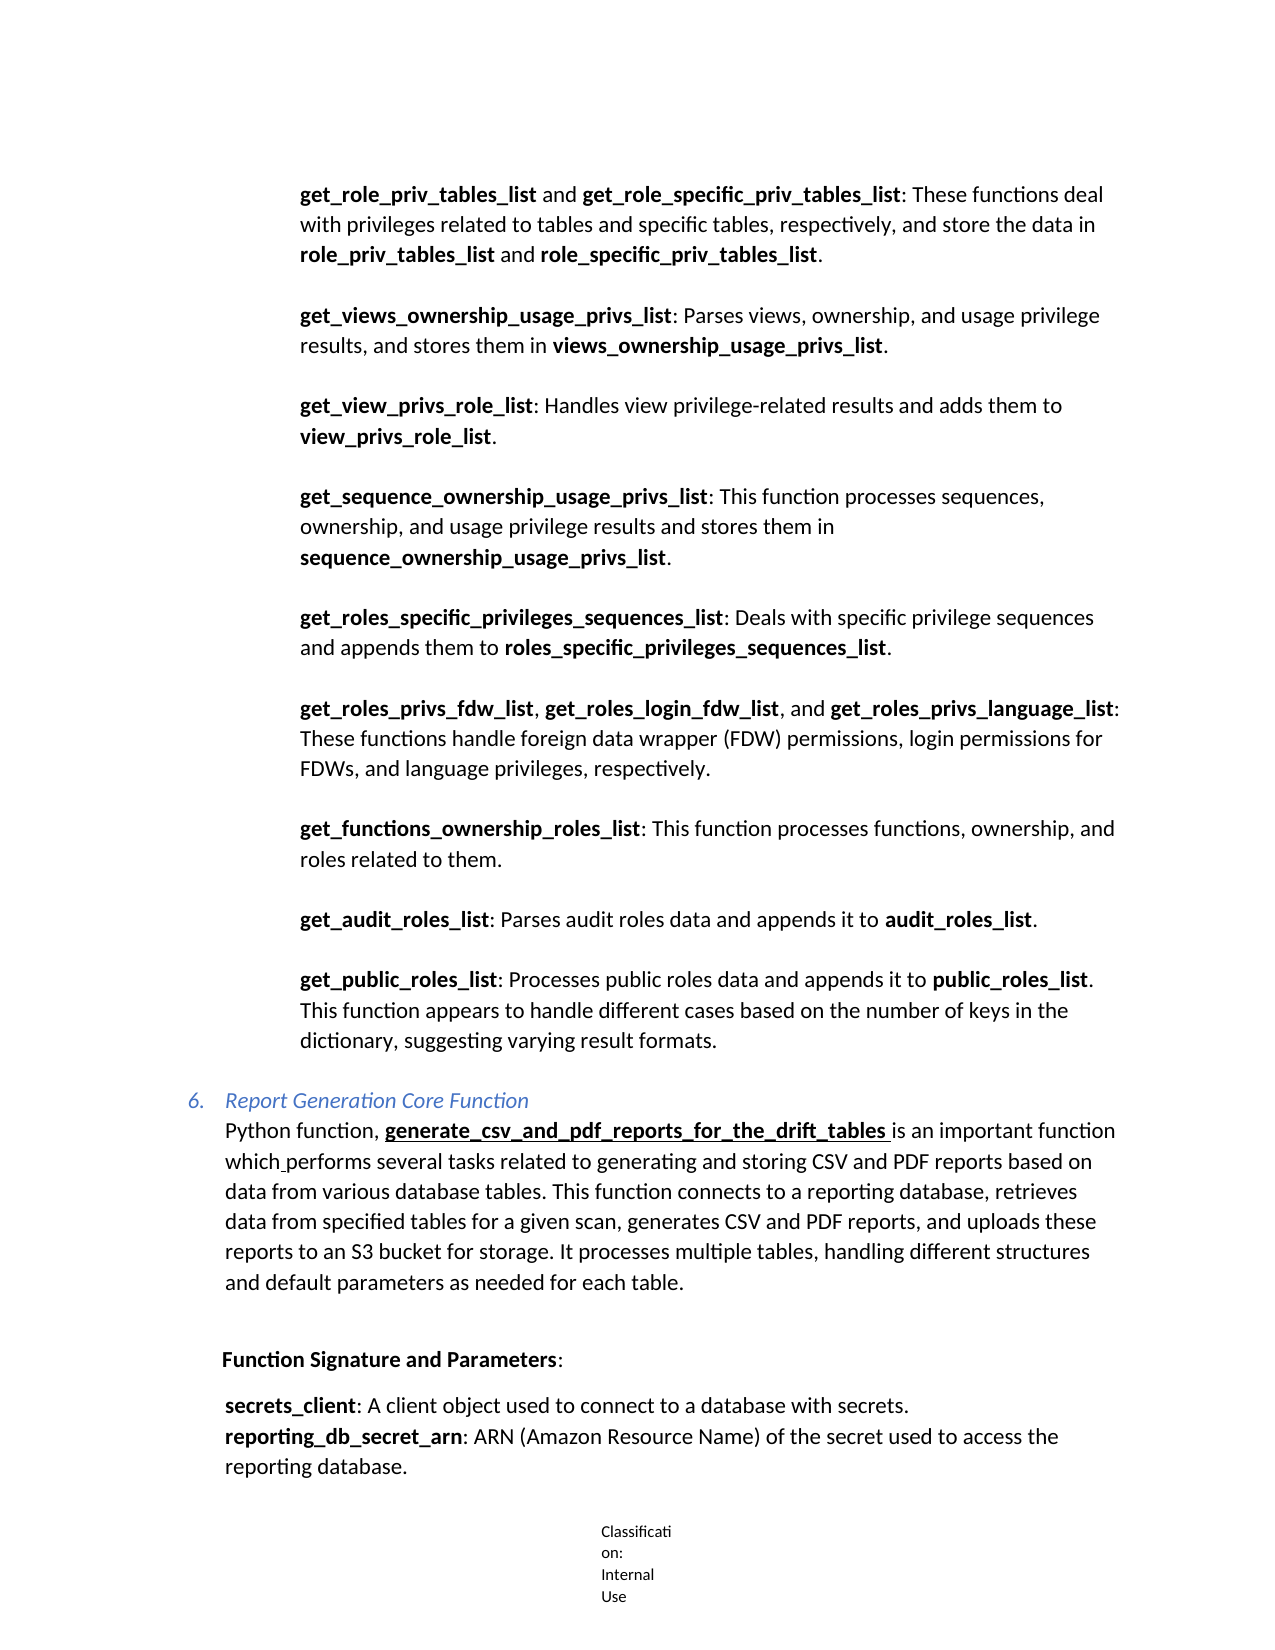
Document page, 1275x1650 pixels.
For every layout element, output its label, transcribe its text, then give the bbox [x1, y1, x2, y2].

list get_sequence_ownership_usage_privs_list: This function processes sequences, ownership, and usage privilege results and stores them in sequence_ownership_usage_privs_list. [300, 482, 1125, 571]
list get_roles_specific_privileges_sequences_list: Deals with specific privilege sequences and appends them to roles_specific_privileges_sequences_list. [300, 603, 1125, 661]
list Python function, generate_csv_and_pdf_reports_for_the_drift_tables is an important function which performs several tasks related to generating and storing CSV and PDF reports based on data from various database tables. This function connects to a reporting database, retrieves data from specified tables for a given scan, generates CSV and PDF reports, and uploads these reports to an S3 bucket for storage. It processes multiple tables, handling different structures and default parameters as needed for each table. [225, 1117, 1125, 1296]
list get_audit_roles_list: Parses audit roles data and appends it to audit_roles_list. [300, 905, 1125, 933]
list get_roles_privs_fdw_list, get_roles_login_fdw_list, and get_roles_privs_language_list: These functions handle foreign data wrapper (FDW) permissions, login permissions for FDWs, and language privileges, respectively. [300, 694, 1125, 782]
list get_functions_ownership_roles_list: This function processes functions, ownership, and roles related to them. [300, 814, 1125, 873]
list get_views_ownership_usage_privs_list: Parses views, ownership, and usage privilege results, and stores them in views_ownership_usage_privs_list. [300, 301, 1125, 359]
list reporting_db_secret_arn: ARN (Amazon Resource Name) of the secret used to access the reporting database. [225, 1422, 1125, 1480]
list get_view_privs_role_list: Handles view privilege-related results and adds them to view_privs_role_list. [300, 392, 1125, 450]
list get_public_roles_list: Processes public roles data and appends it to public_roles_list. This function appears to handle different cases based on the number of keys in the dictionary, suggesting varying result formats. [300, 966, 1125, 1054]
list secrets_client: A client object used to connect to a database with secrets. [225, 1392, 1125, 1420]
list Report Generation Core Function [187, 1086, 1125, 1114]
text Function Signature and Parameters: [150, 1345, 1125, 1373]
list get_role_priv_tables_list and get_role_specific_priv_tables_list: These functions deal with privileges related to tables and specific tables, respectively, and store the data in role_priv_tables_list and role_specific_priv_tables_list. [300, 180, 1125, 269]
